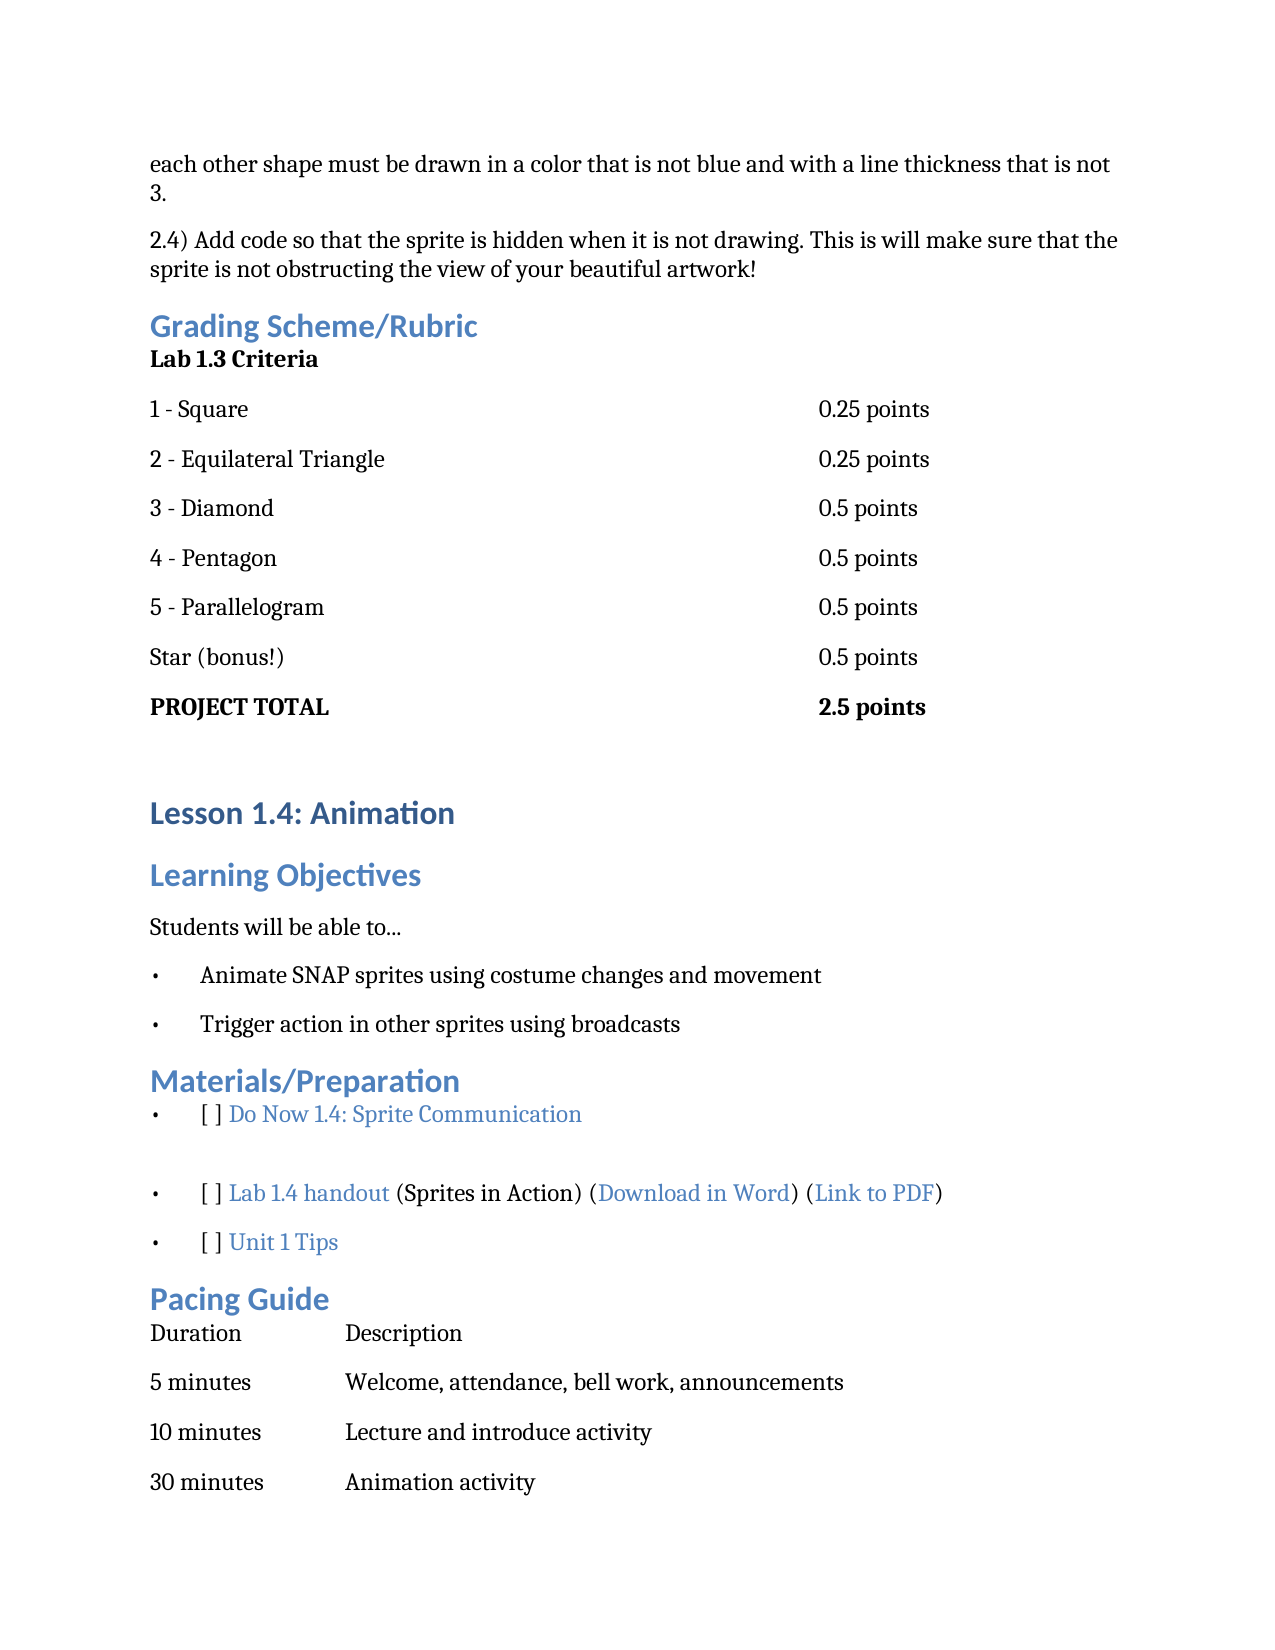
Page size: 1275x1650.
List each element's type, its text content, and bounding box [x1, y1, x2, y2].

list Animate SNAP sprites using costume changes and movement [150, 961, 1125, 989]
subtitle Grading Scheme/Rubric [150, 304, 1125, 345]
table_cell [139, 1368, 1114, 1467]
list [ ] Unit 1 Tips [150, 1228, 1125, 1257]
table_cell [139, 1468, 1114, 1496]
subtitle Learning Objectives [150, 853, 1125, 894]
subtitle Lesson 1.4: Animation [150, 792, 1125, 833]
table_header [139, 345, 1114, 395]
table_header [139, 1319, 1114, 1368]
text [150, 150, 1125, 207]
subtitle Pacing Guide [150, 1278, 1125, 1319]
list [ ] Lab 1.4 handout (Sprites in Action) (Download in Word) (Link to PDF) [150, 1179, 1125, 1207]
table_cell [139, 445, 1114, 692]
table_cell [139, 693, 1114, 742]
text Students will be able to... [150, 913, 1125, 942]
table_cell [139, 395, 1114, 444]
list Trigger action in other sprites using broadcasts [150, 1010, 1125, 1039]
subtitle Materials/Preparation [150, 1060, 1125, 1100]
text 2.4) Add code so that the sprite is hidden when it is not drawing. This is will make sure that the sprite is not obstructing the view of your beautiful artwork! [150, 226, 1125, 284]
list [ ] Do Now 1.4: Sprite Communication [150, 1100, 1125, 1158]
